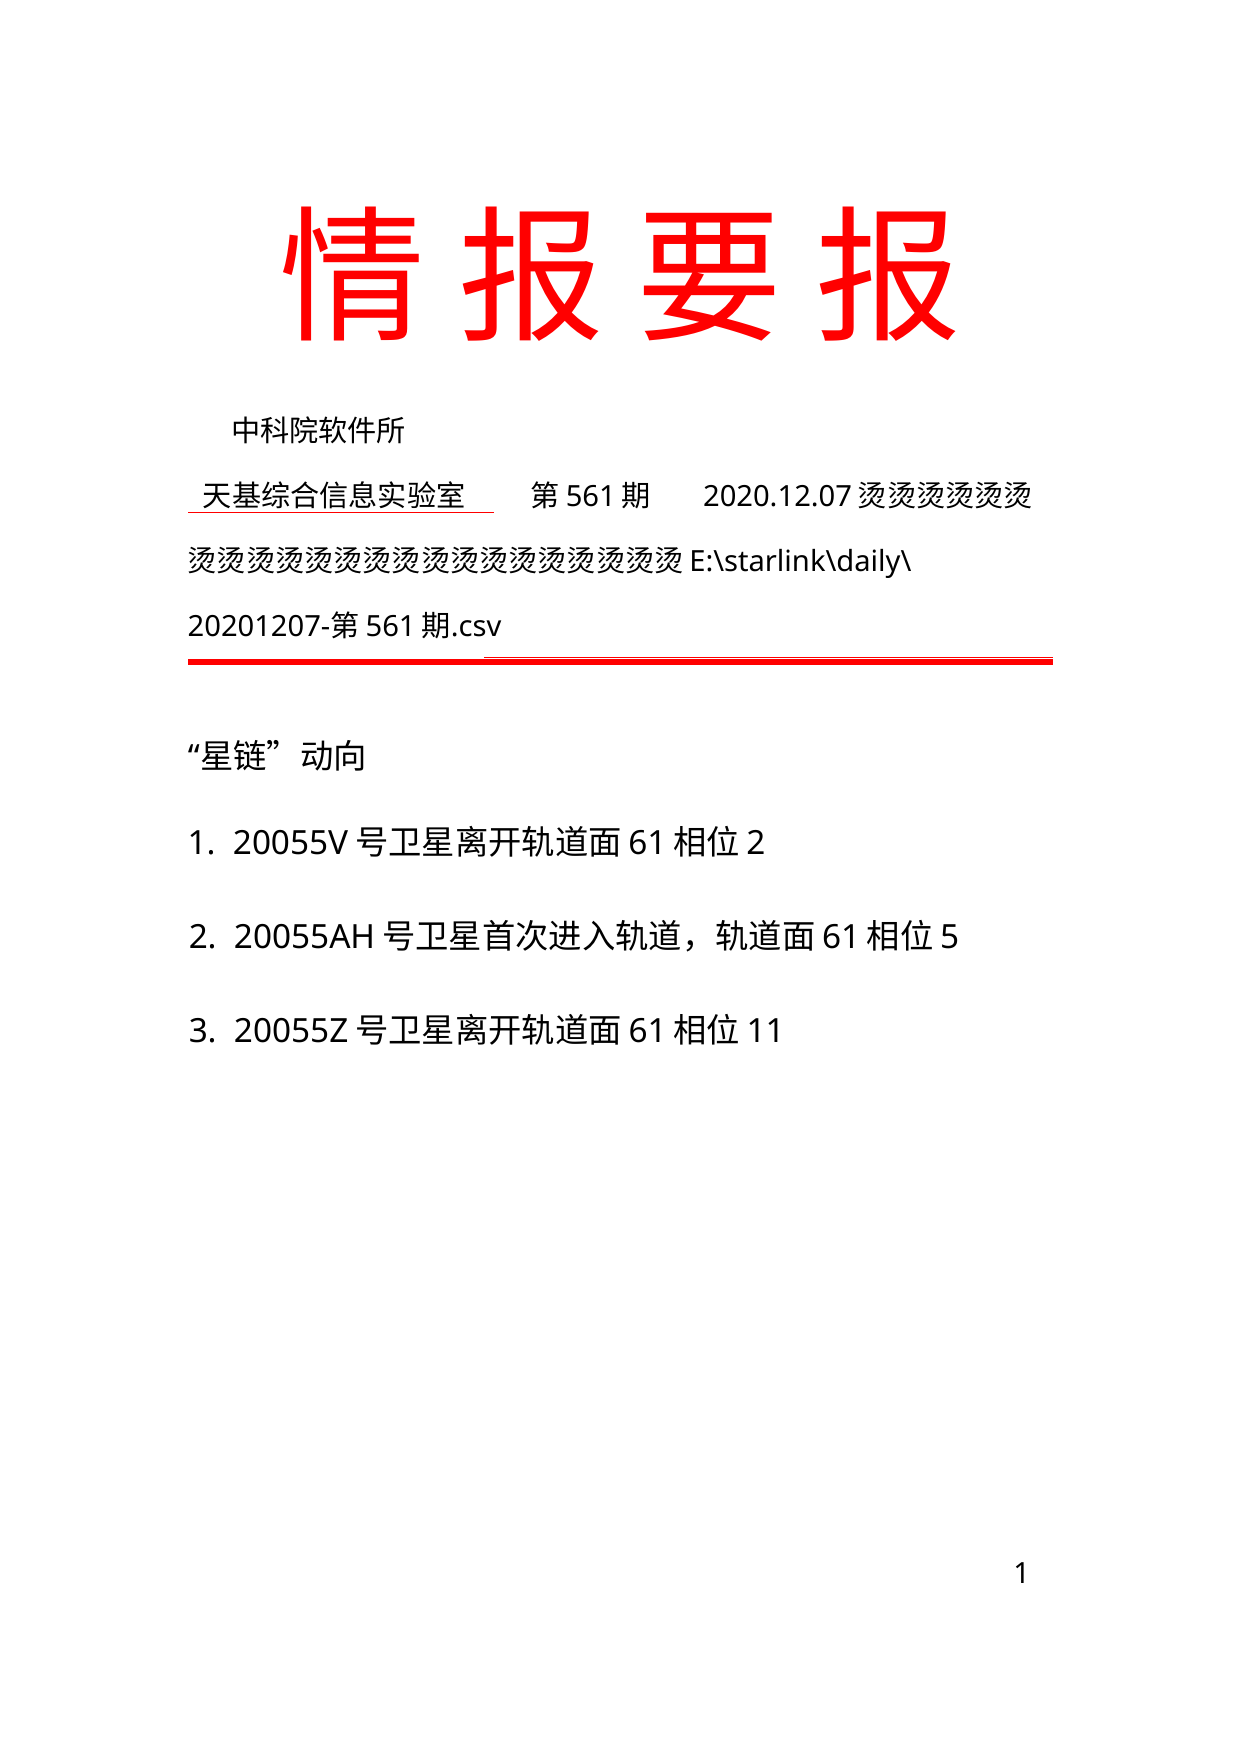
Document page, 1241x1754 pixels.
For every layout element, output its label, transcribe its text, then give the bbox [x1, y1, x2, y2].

text 中科院软件所 [187, 397, 1053, 462]
text 情 报 要 报 [187, 152, 1053, 380]
subtitle “星链”动向 [188, 722, 1029, 787]
text 1. 20055V号卫星离开轨道面61相位2 2. 20055AH号卫星首次进入轨道，轨道面61相位5 3. 20055Z号卫星离开轨道面61相位11 [187, 808, 1029, 1155]
text 天基综合信息实验室 第561期 2020.12.07烫烫烫烫烫烫烫烫烫烫烫烫烫烫烫烫烫烫烫烫烫烫烫E:\starlink\daily\20201207-第561期.csv [187, 462, 1053, 722]
